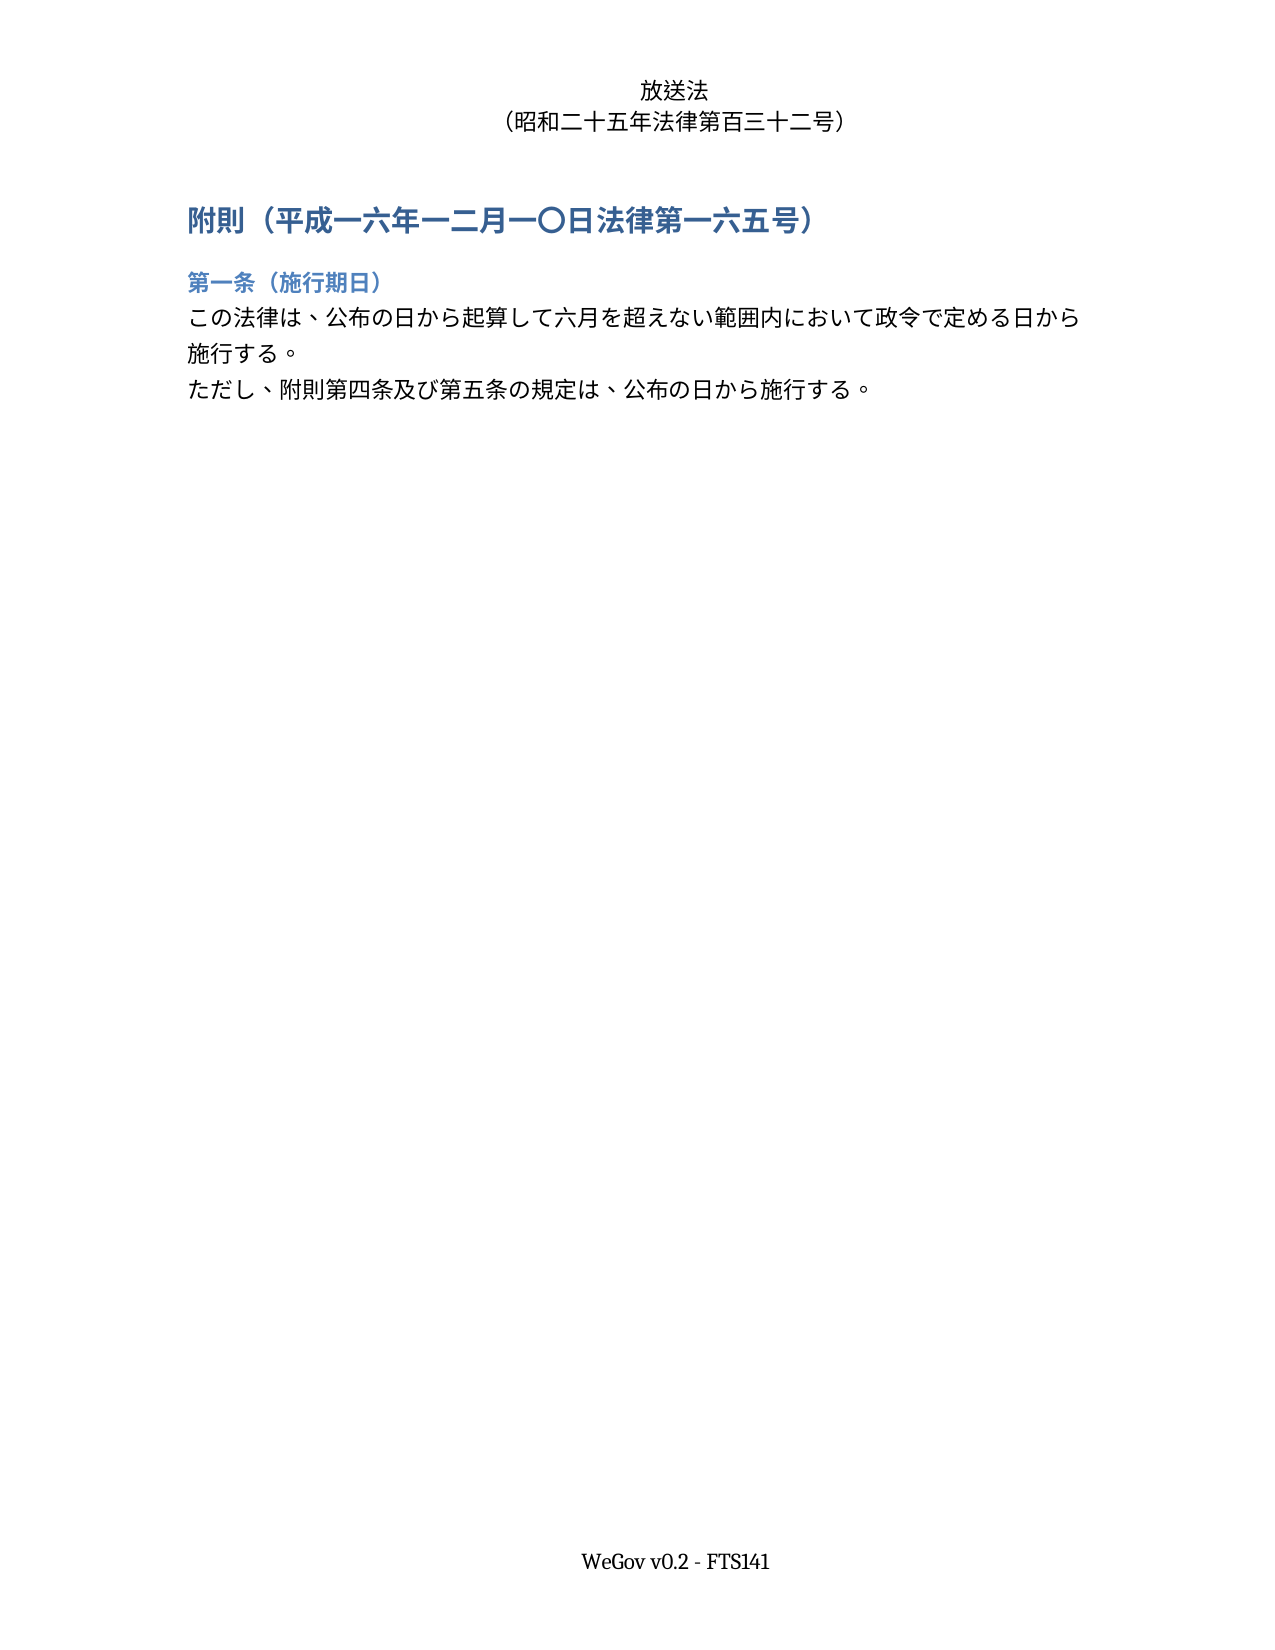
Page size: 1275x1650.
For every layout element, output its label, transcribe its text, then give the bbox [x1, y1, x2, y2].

subtitle 附則（平成一六年一二月一〇日法律第一六五号） [187, 200, 1087, 240]
text この法律は、公布の日から起算して六月を超えない範囲内において政令で定める日から施行する。 ただし、附則第四条及び第五条の規定は、公布の日から施行する。 [187, 302, 1087, 406]
subtitle 第一条（施行期日） [187, 266, 1087, 298]
